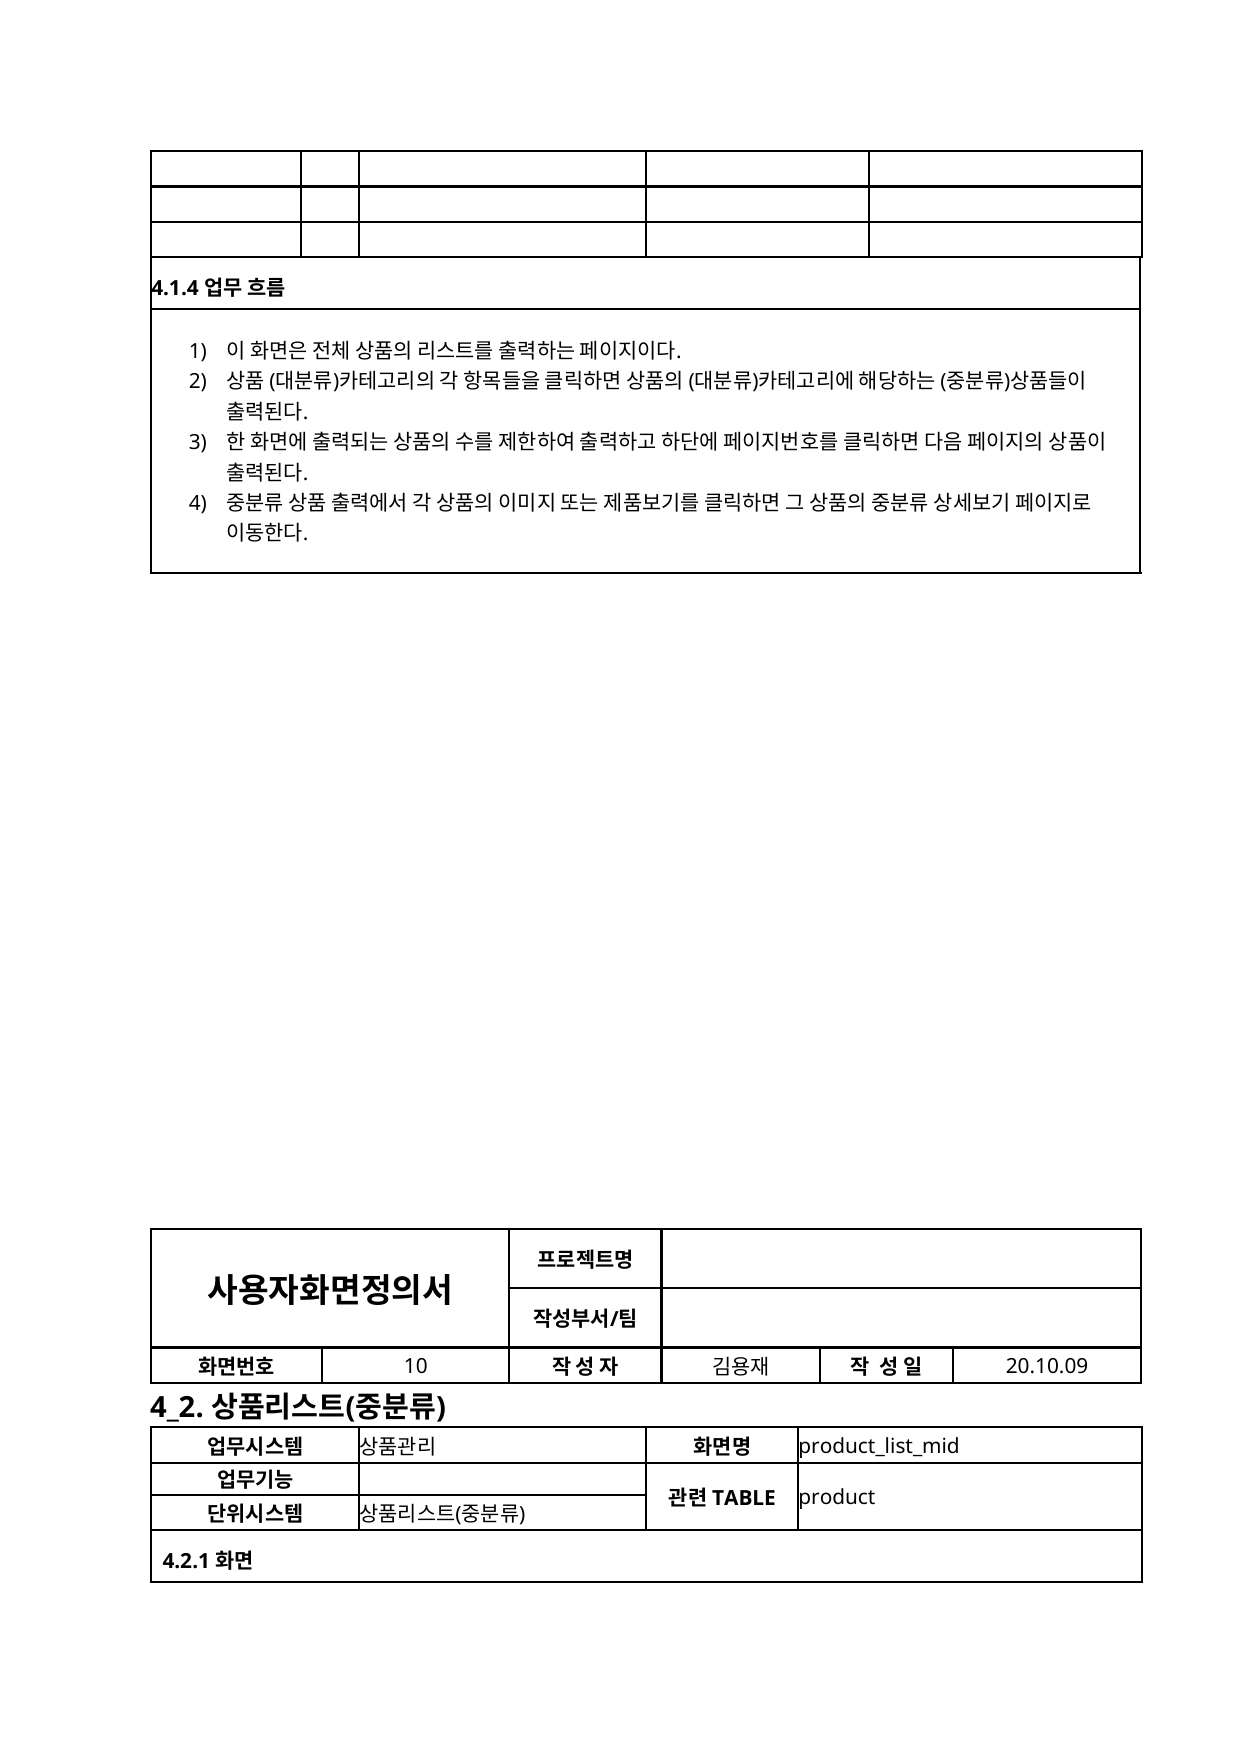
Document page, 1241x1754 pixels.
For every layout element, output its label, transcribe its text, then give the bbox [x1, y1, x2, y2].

table_cell [663, 1289, 1140, 1346]
table_cell [152, 152, 300, 185]
table_header [663, 1230, 1140, 1287]
table_cell 10 [323, 1349, 508, 1382]
table_header 프로젝트명 [510, 1230, 660, 1287]
table_header 사용자화면정의서 [152, 1230, 508, 1346]
table_cell 김용재 [663, 1349, 819, 1382]
table_cell [302, 223, 358, 256]
table_header 상품관리 [360, 1428, 645, 1462]
table_cell [870, 152, 1141, 185]
table_cell 업무기능 [152, 1464, 358, 1494]
table_cell [360, 188, 645, 221]
table_cell [870, 223, 1141, 256]
table_cell 작 성 자 [510, 1349, 660, 1382]
table_cell [152, 223, 300, 256]
table_cell 4.2.1 화면 [152, 1531, 1141, 1581]
table_cell 화면번호 [152, 1349, 321, 1382]
table_cell 관련 TABLE [647, 1464, 797, 1529]
table_cell 단위시스템 [152, 1496, 358, 1529]
table_cell [647, 152, 868, 185]
table_cell [870, 188, 1141, 221]
table_cell 4.1.4 업무 흐름 [152, 258, 1139, 307]
table_cell [647, 223, 868, 256]
table_cell [360, 152, 645, 185]
table_cell 작성부서/팀 [510, 1289, 660, 1346]
table_cell 이 화면은 전체 상품의 리스트를 출력하는 페이지이다. 상품 (대분류)카테고리의 각 항목들을 클릭하면 상품의 (대분류)카테고리에 해당하는 (중분류)상품들이 출력된다. 한 화면에 출력되는 상품의 수를 제한하여 출력하고 하단에 페이지번호를 클릭하면 다음 페이지의 상품이 출력된다. 중분류 상품 출력에서 각 상품의 이미지 또는 제품보기를 클릭하면 그 상품의 중분류 상세보기 페이지로 이동한다. [152, 310, 1139, 572]
table_cell [302, 152, 358, 185]
table_cell [647, 188, 868, 221]
table_cell [360, 1464, 645, 1494]
table_cell product [799, 1464, 1141, 1529]
table_cell 20.10.09 [954, 1349, 1140, 1382]
table_header 화면명 [647, 1428, 797, 1462]
table_cell [152, 188, 300, 221]
text 4_2. 상품리스트(중분류) [150, 1384, 1090, 1426]
table_header product_list_mid [799, 1428, 1141, 1462]
table_cell [302, 188, 358, 221]
table_header 업무시스템 [152, 1428, 358, 1462]
table_cell 상품리스트(중분류) [360, 1496, 645, 1529]
table_cell [360, 223, 645, 256]
table_cell 작 성 일 [821, 1349, 952, 1382]
